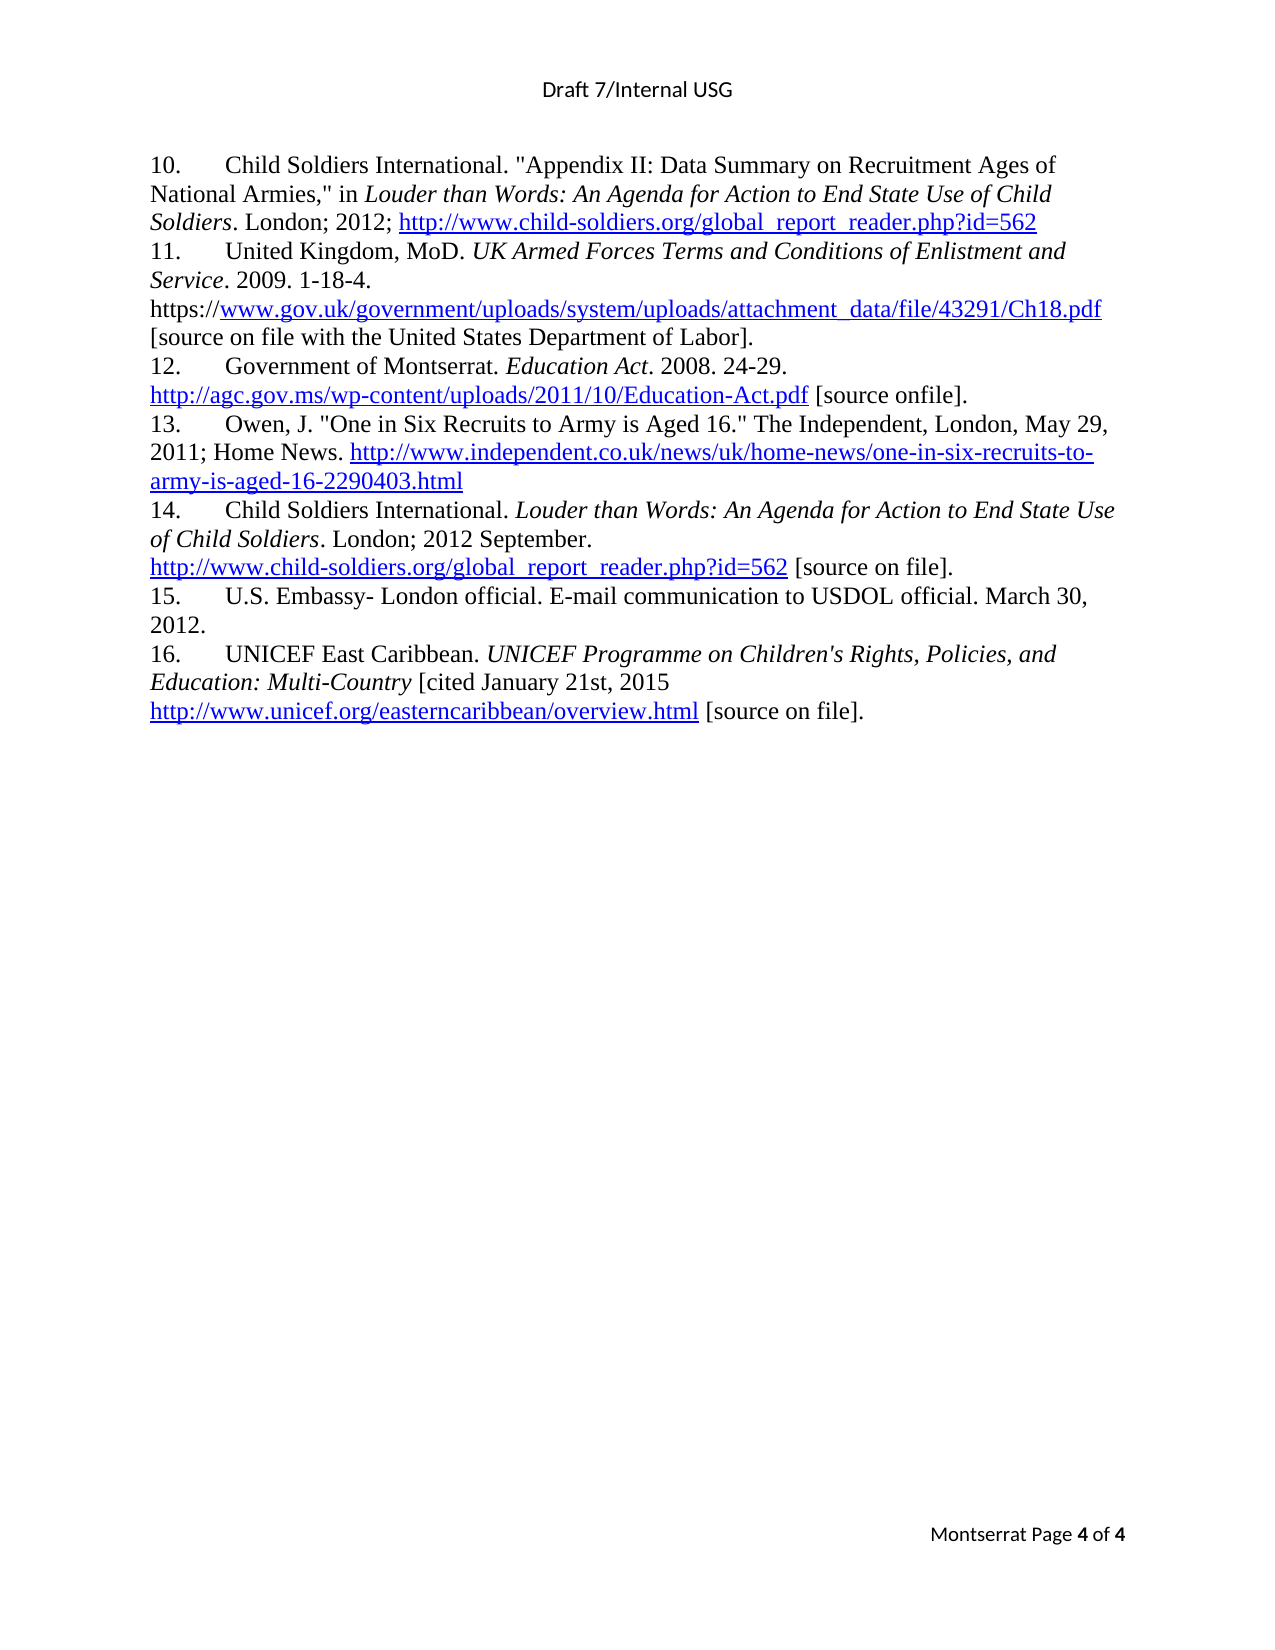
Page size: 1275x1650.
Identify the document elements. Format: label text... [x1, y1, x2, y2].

text 10. Child Soldiers International. "Appendix II: Data Summary on Recruitment Ages of National Armies," in Louder than Words: An Agenda for Action to End State Use of Child Soldiers. London; 2012; http://www.child-soldiers.org/global_report_reader.php?id=562 [150, 150, 1125, 236]
text 14. Child Soldiers International. Louder than Words: An Agenda for Action to End State Use of Child Soldiers. London; 2012 September. http://www.child-soldiers.org/global_report_reader.php?id=562 [source on file]. [150, 495, 1125, 581]
text 11. United Kingdom, MoD. UK Armed Forces Terms and Conditions of Enlistment and Service. 2009. 1-18-4. https://www.gov.uk/government/uploads/system/uploads/attachment_data/file/43291/Ch18.pdf [source on file with the United States Department of Labor]. [150, 236, 1125, 351]
text 16. UNICEF East Caribbean. UNICEF Programme on Children's Rights, Policies, and Education: Multi-Country [cited January 21st, 2015 http://www.unicef.org/easterncaribbean/overview.html [source on file]. [150, 639, 1125, 725]
text 13. Owen, J. "One in Six Recruits to Army is Aged 16." The Independent, London, May 29, 2011; Home News. http://www.independent.co.uk/news/uk/home-news/one-in-six-recruits-to-army-is-aged-16-2290403.html [150, 409, 1125, 495]
text 15. U.S. Embassy- London official. E-mail communication to USDOL official. March 30, 2012. [150, 581, 1125, 639]
text 12. Government of Montserrat. Education Act. 2008. 24-29. http://agc.gov.ms/wp-content/uploads/2011/10/Education-Act.pdf [source onfile]. [150, 351, 1125, 409]
